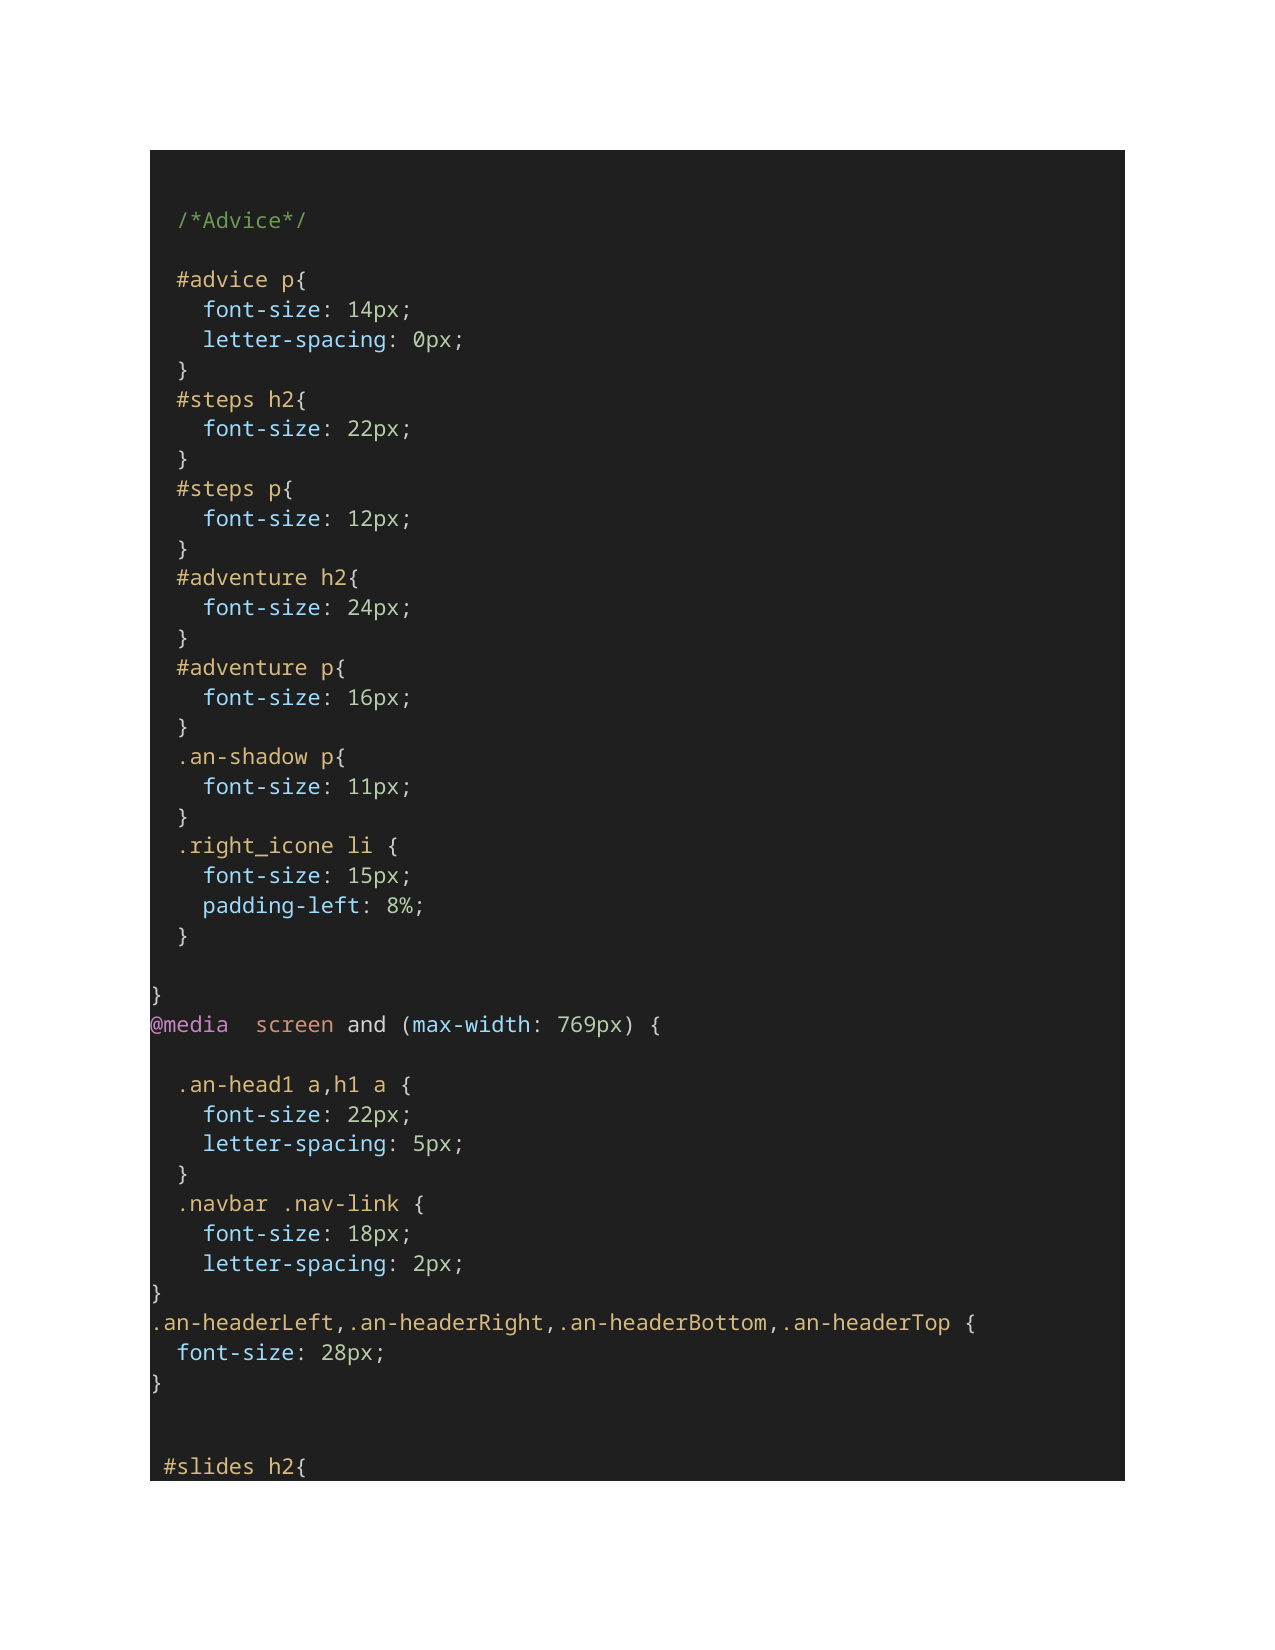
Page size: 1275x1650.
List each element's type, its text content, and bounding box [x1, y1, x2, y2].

text } [150, 1158, 1125, 1188]
text } [150, 920, 1125, 949]
text #adventure p{ [150, 652, 1125, 681]
text @media screen and (max-width: 769px) { [150, 1009, 1125, 1039]
text .an-headerLeft,.an-headerRight,.an-headerBottom,.an-headerTop { [150, 1307, 1125, 1337]
text font-size: 12px; [150, 503, 1125, 532]
text font-size: 14px; [150, 294, 1125, 324]
text .right_icone li { [150, 830, 1125, 860]
text font-size: 24px; [150, 592, 1125, 622]
text font-size: 15px; [150, 860, 1125, 890]
text } [150, 1367, 1125, 1396]
text font-size: 22px; [150, 413, 1125, 443]
text font-size: 16px; [150, 681, 1125, 711]
text .an-head1 a,h1 a { [150, 1069, 1125, 1098]
text font-size: 28px; [150, 1337, 1125, 1367]
text } [150, 711, 1125, 741]
text #steps p{ [150, 473, 1125, 503]
text } [150, 1277, 1125, 1307]
text font-size: 11px; [150, 771, 1125, 801]
text } [150, 443, 1125, 473]
text padding-left: 8%; [150, 890, 1125, 920]
text } [150, 979, 1125, 1009]
text font-size: 22px; [150, 1098, 1125, 1128]
text .navbar .nav-link { [150, 1188, 1125, 1218]
text #adventure h2{ [150, 562, 1125, 592]
text letter-spacing: 0px; [150, 324, 1125, 354]
text letter-spacing: 2px; [150, 1247, 1125, 1277]
text letter-spacing: 5px; [150, 1128, 1125, 1158]
text #slides h2{ [150, 1451, 1125, 1481]
text /*Advice*/ [150, 205, 1125, 234]
text font-size: 18px; [150, 1218, 1125, 1247]
text } [150, 622, 1125, 652]
text .an-shadow p{ [150, 741, 1125, 771]
text #steps h2{ [150, 383, 1125, 413]
text #advice p{ [150, 264, 1125, 294]
text } [150, 801, 1125, 830]
text } [150, 532, 1125, 562]
text } [150, 354, 1125, 383]
